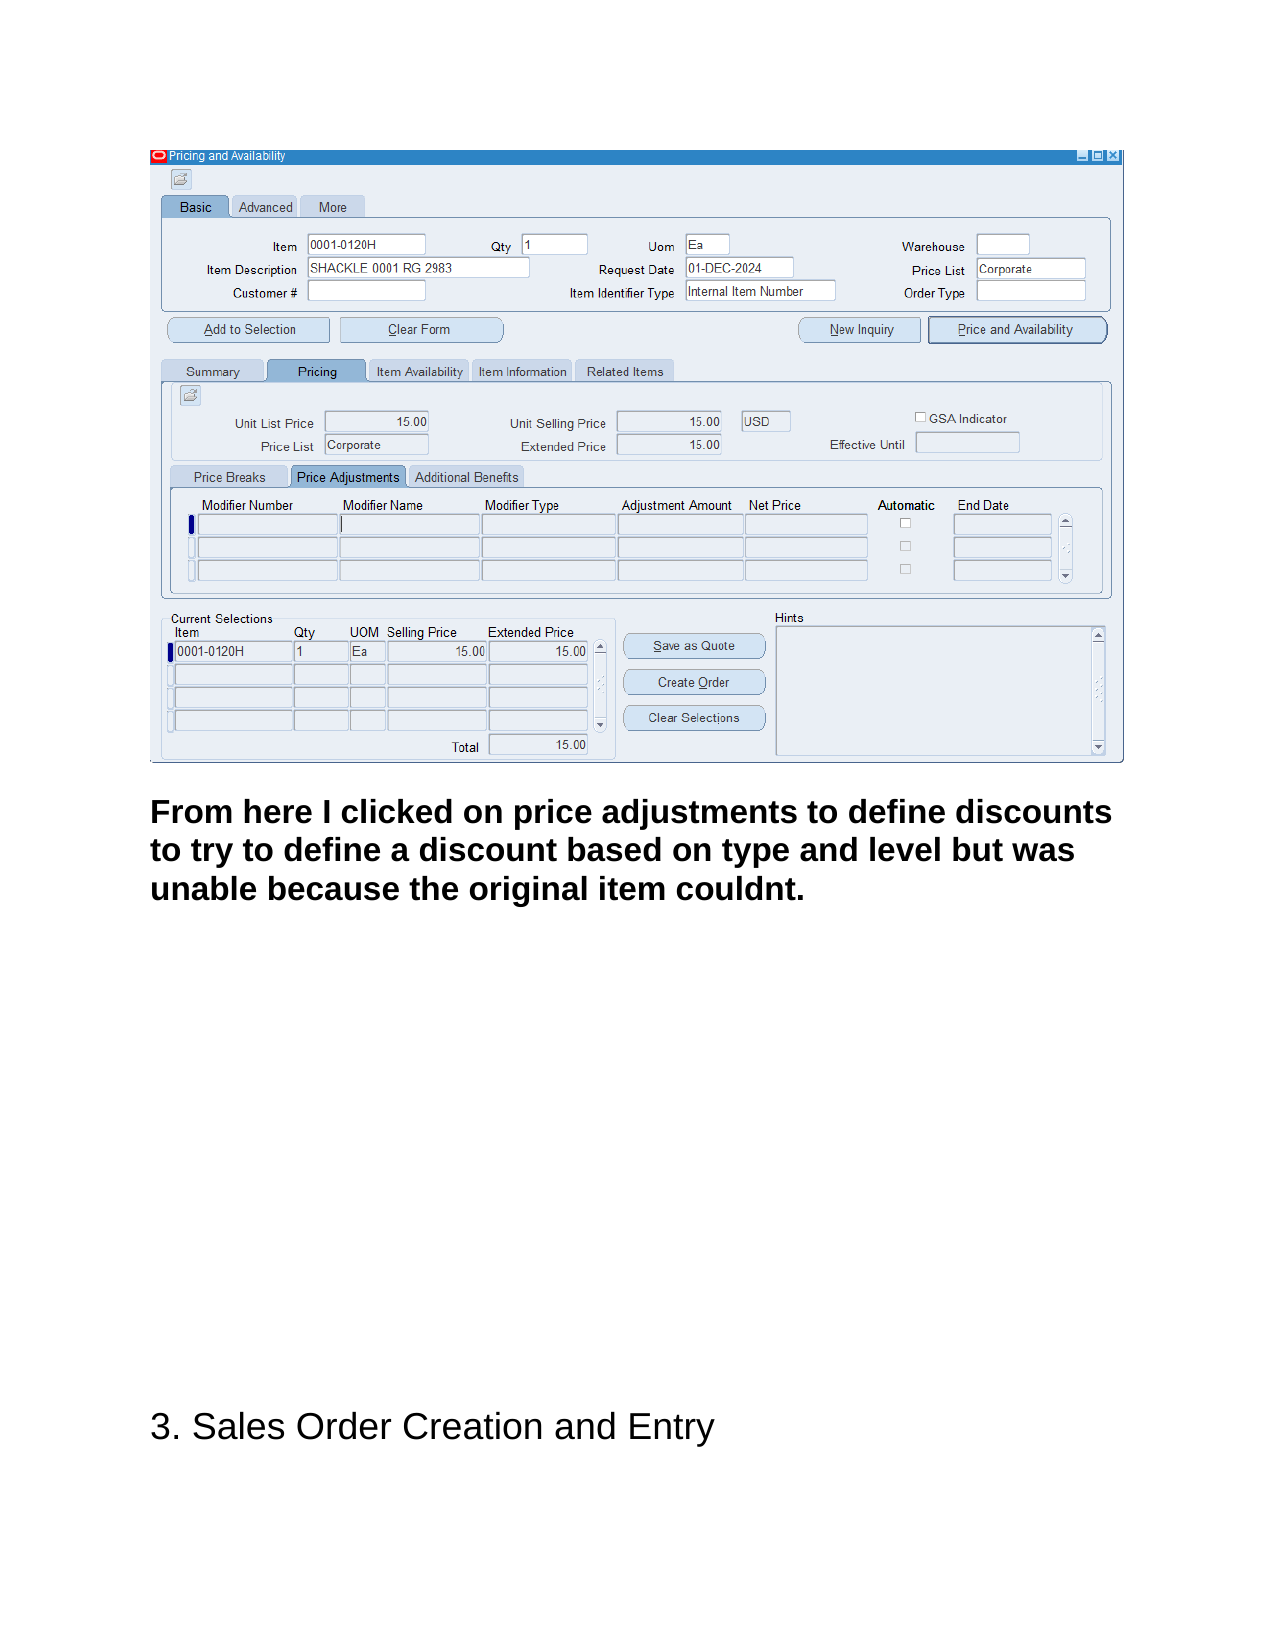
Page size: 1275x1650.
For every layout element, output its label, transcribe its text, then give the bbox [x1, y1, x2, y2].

text From here I clicked on price adjustments to define discounts to try to define a discount based on type and level but was unable because the original item couldnt. [150, 792, 1125, 907]
picture [150, 150, 1125, 767]
text 3. Sales Order Creation and Entry [150, 1404, 1125, 1447]
